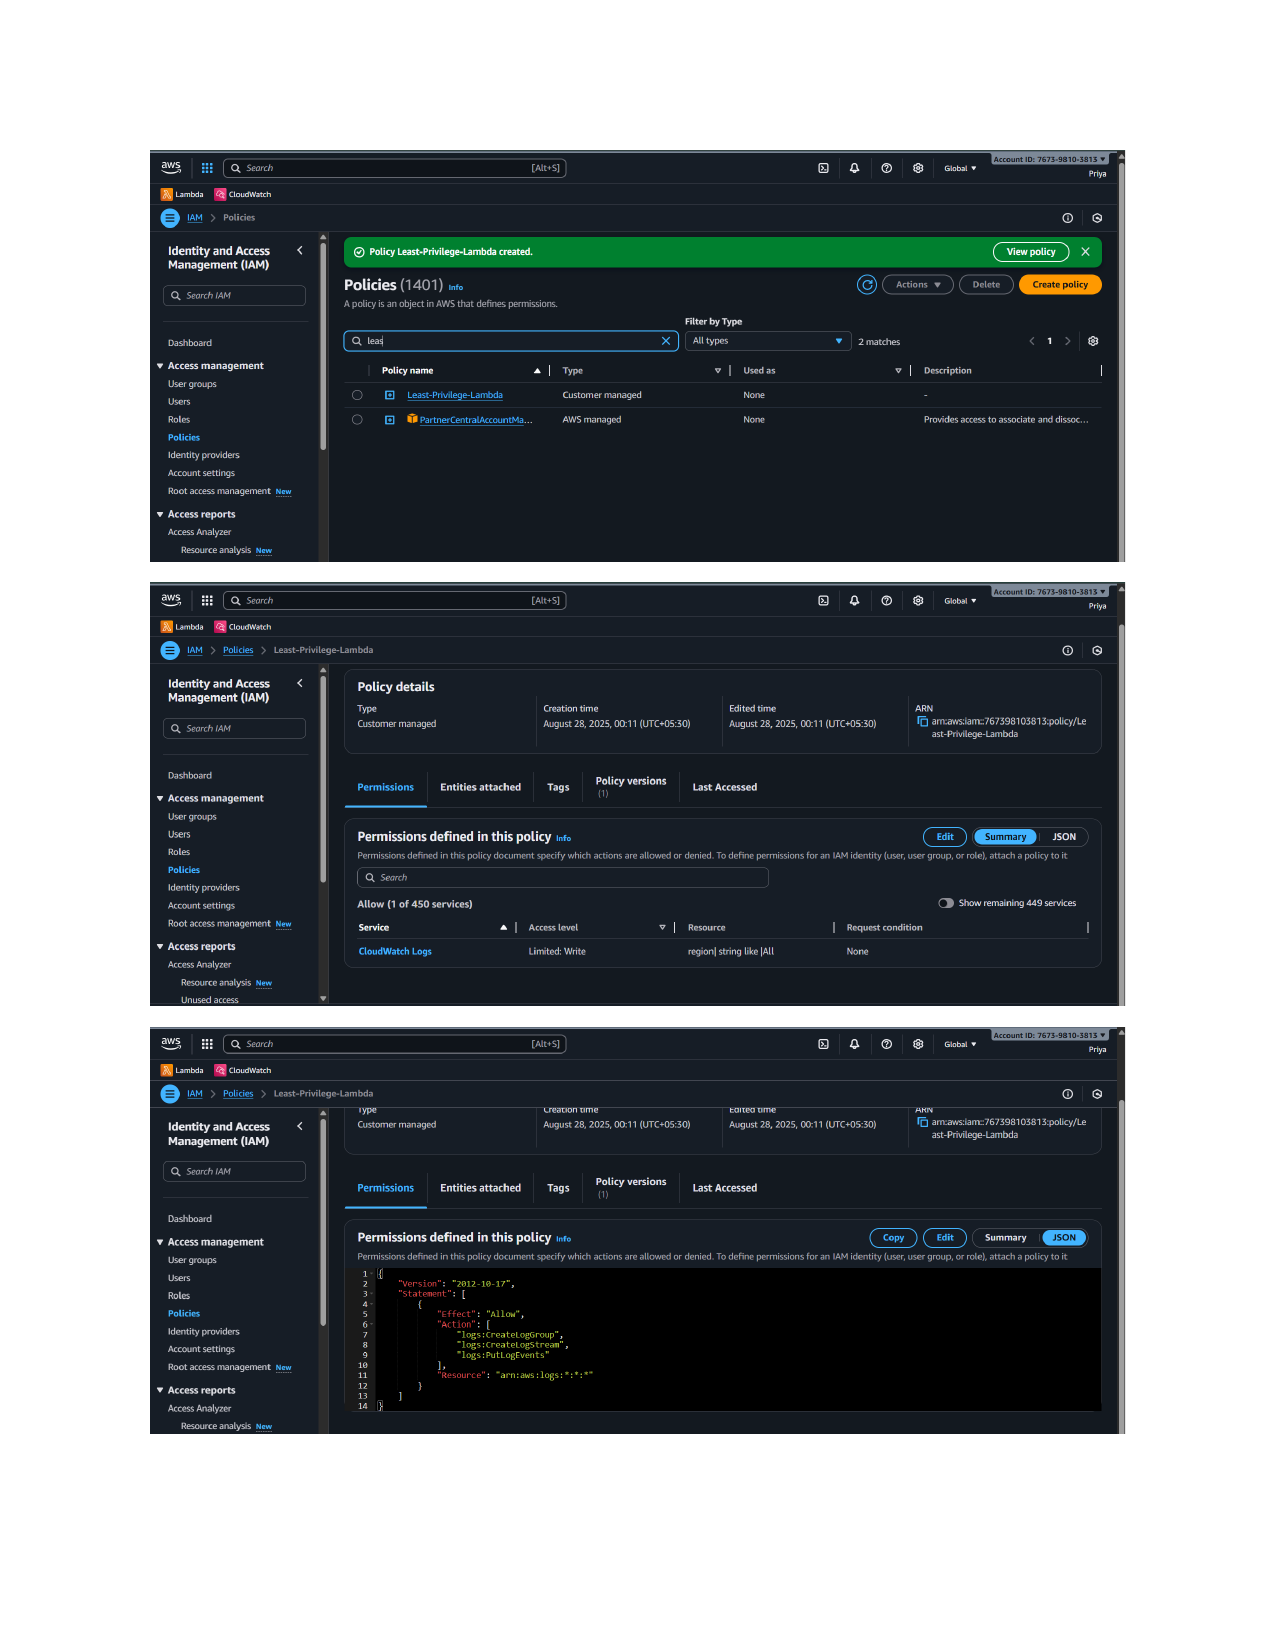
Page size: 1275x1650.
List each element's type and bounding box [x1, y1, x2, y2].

picture [150, 582, 1125, 1006]
picture [150, 150, 1125, 562]
picture [150, 1027, 1125, 1434]
